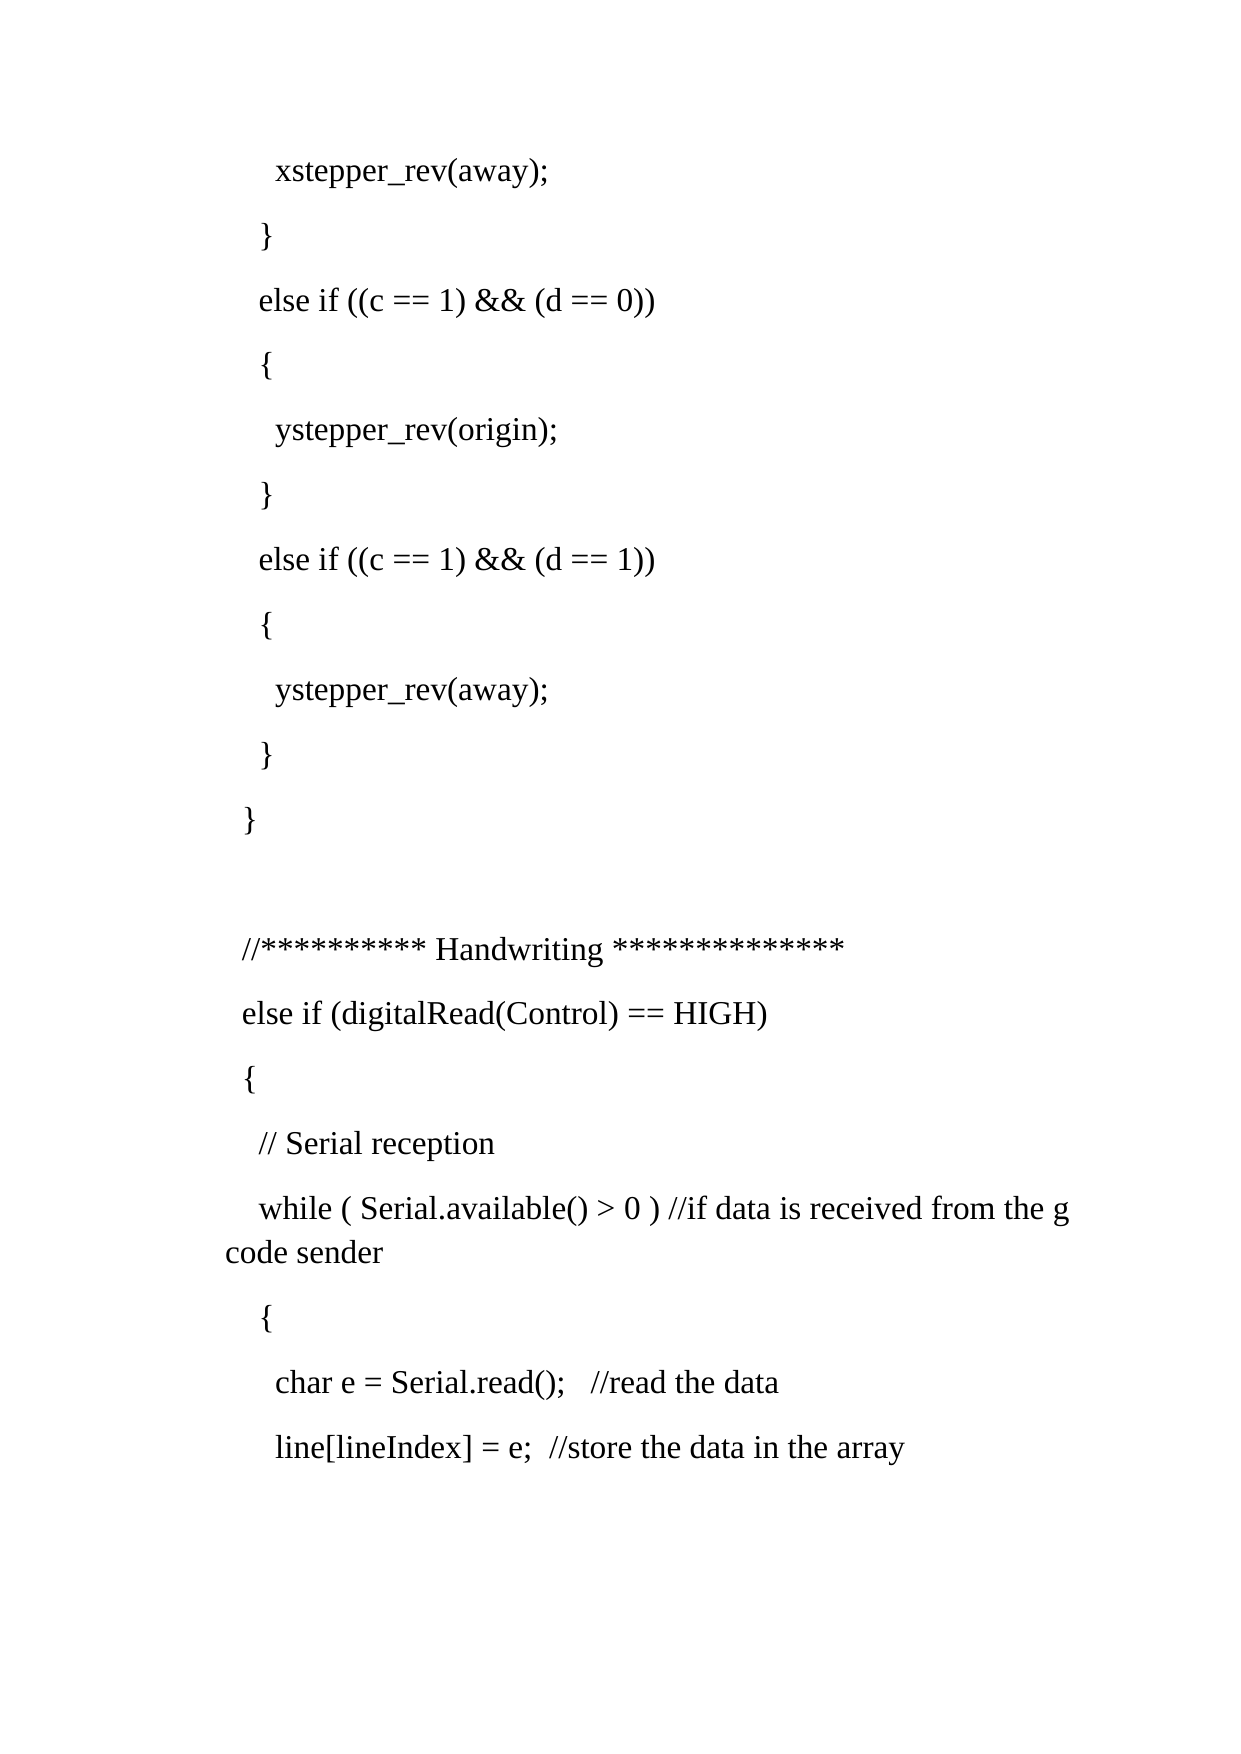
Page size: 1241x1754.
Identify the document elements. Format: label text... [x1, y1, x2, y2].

text } [225, 799, 1090, 837]
text } [225, 734, 1090, 772]
text } [225, 474, 1090, 513]
text // Serial reception [225, 1123, 1090, 1162]
text ystepper_rev(origin); [225, 409, 1090, 448]
text xstepper_rev(away); [225, 150, 1090, 188]
text { [225, 345, 1090, 383]
text ystepper_rev(away); [225, 669, 1090, 707]
text else if ((c == 1) && (d == 0)) [225, 280, 1090, 318]
text //********** Handwriting ************** [225, 929, 1090, 967]
text } [225, 215, 1090, 253]
text { [225, 1058, 1090, 1097]
text { [225, 604, 1090, 643]
text { [225, 1297, 1090, 1336]
text else if ((c == 1) && (d == 1)) [225, 539, 1090, 578]
text else if (digitalRead(Control) == HIGH) [225, 994, 1090, 1032]
text while ( Serial.available() > 0 ) //if data is received from the g code sender [225, 1188, 1090, 1271]
text line[lineIndex] = e; //store the data in the array [225, 1427, 1090, 1465]
text char e = Serial.read(); //read the data [225, 1362, 1090, 1401]
